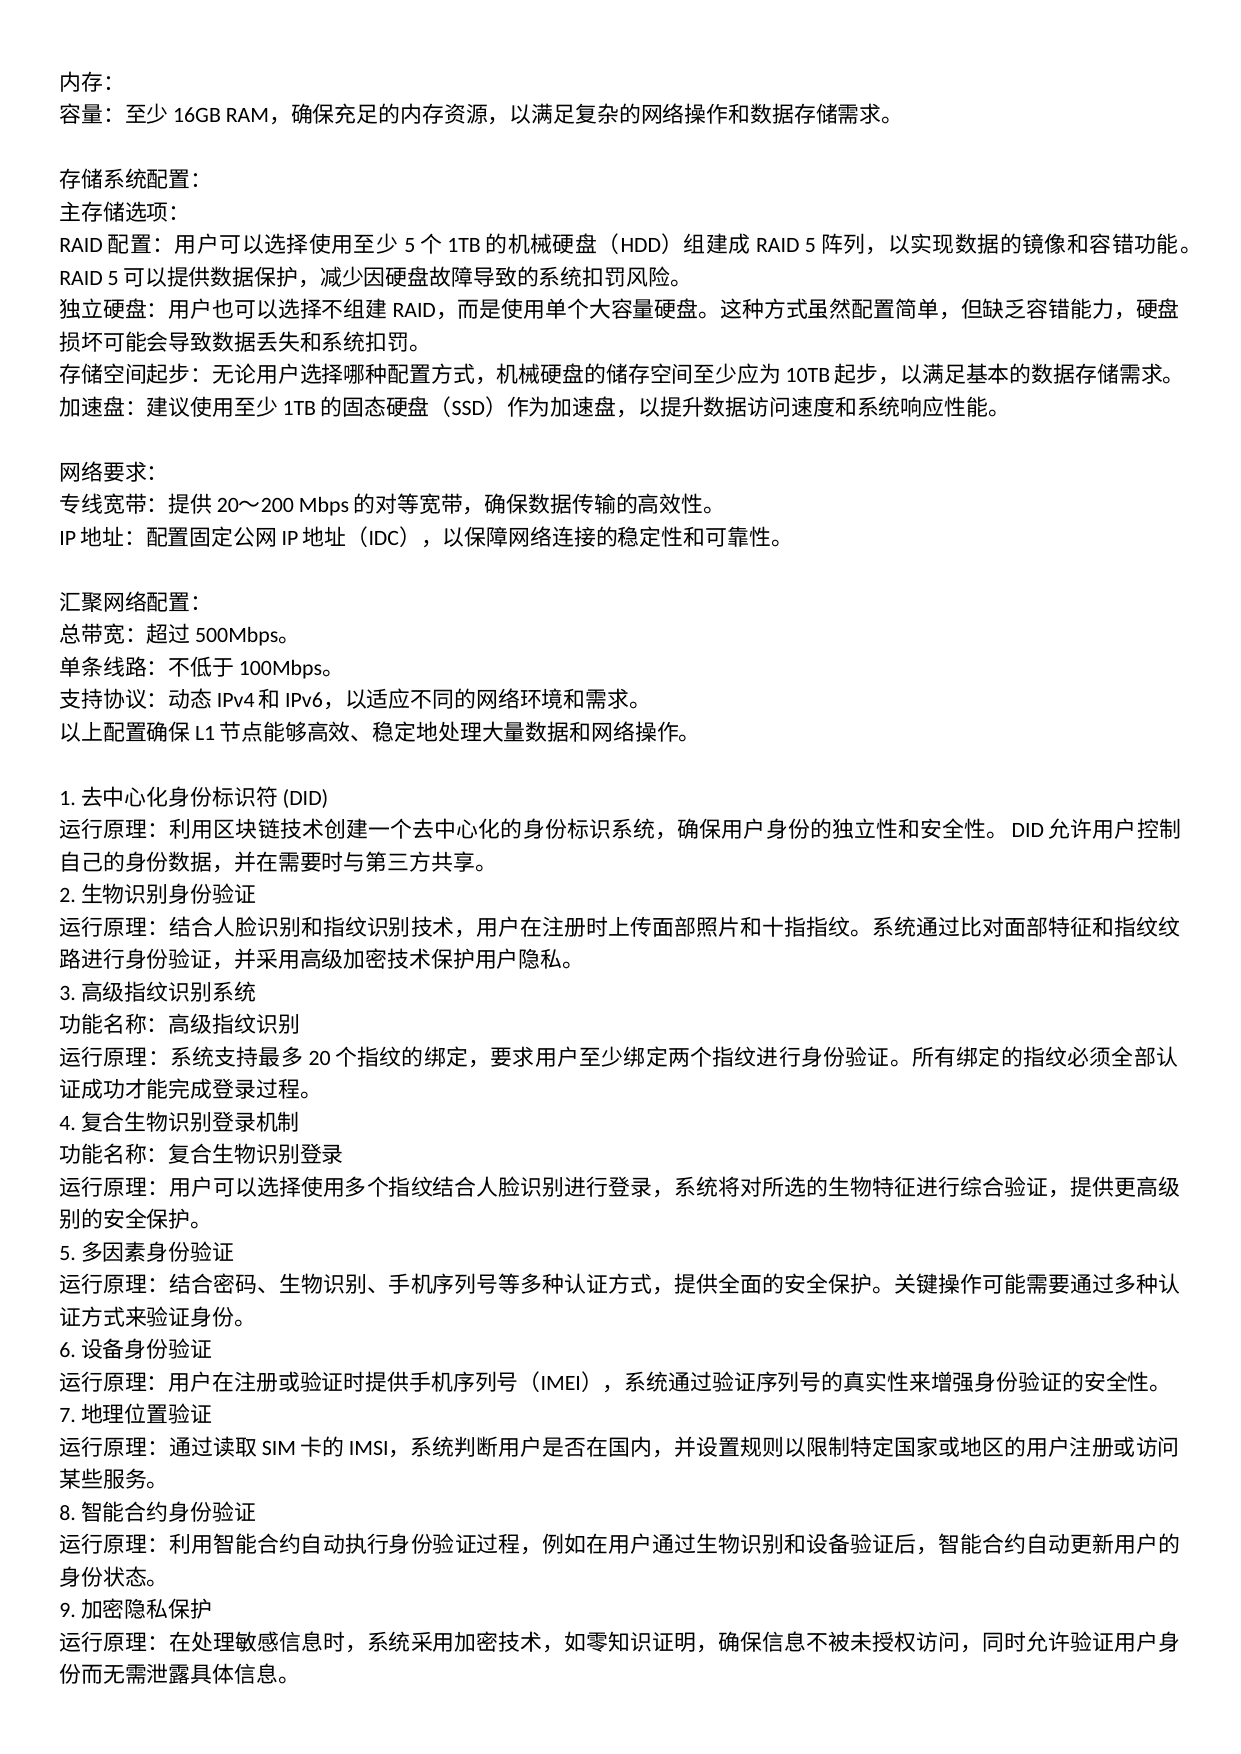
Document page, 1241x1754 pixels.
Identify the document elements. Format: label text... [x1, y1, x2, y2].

text 运行原理：用户在注册或验证时提供手机序列号（IMEI），系统通过验证序列号的真实性来增强身份验证的安全性。 [59, 1364, 1181, 1397]
text 运行原理：系统支持最多20个指纹的绑定，要求用户至少绑定两个指纹进行身份验证。所有绑定的指纹必须全部认证成功才能完成登录过程。 [59, 1039, 1181, 1104]
text 主存储选项： [59, 194, 1181, 227]
text 存储系统配置： [59, 162, 1181, 194]
text 功能名称：高级指纹识别 [59, 1007, 1181, 1039]
text 运行原理：结合人脸识别和指纹识别技术，用户在注册时上传面部照片和十指指纹。系统通过比对面部特征和指纹纹路进行身份验证，并采用高级加密技术保护用户隐私。 [59, 909, 1181, 974]
text 独立硬盘：用户也可以选择不组建RAID，而是使用单个大容量硬盘。这种方式虽然配置简单，但缺乏容错能力，硬盘损坏可能会导致数据丢失和系统扣罚。 [59, 292, 1181, 357]
text 容量：至少16GB RAM，确保充足的内存资源，以满足复杂的网络操作和数据存储需求。 [59, 97, 1181, 129]
text 3. 高级指纹识别系统 [59, 974, 1181, 1007]
text 总带宽：超过500Mbps。 [59, 617, 1181, 649]
text 5. 多因素身份验证 [59, 1234, 1181, 1267]
text 运行原理：通过读取SIM卡的IMSI，系统判断用户是否在国内，并设置规则以限制特定国家或地区的用户注册或访问某些服务。 [59, 1429, 1181, 1494]
text 存储空间起步：无论用户选择哪种配置方式，机械硬盘的储存空间至少应为10TB起步，以满足基本的数据存储需求。 [59, 357, 1181, 389]
text 6. 设备身份验证 [59, 1332, 1181, 1364]
text 功能名称：复合生物识别登录 [59, 1137, 1181, 1169]
text 运行原理：结合密码、生物识别、手机序列号等多种认证方式，提供全面的安全保护。关键操作可能需要通过多种认证方式来验证身份。 [59, 1267, 1181, 1332]
text 4. 复合生物识别登录机制 [59, 1104, 1181, 1137]
text 运行原理：利用智能合约自动执行身份验证过程，例如在用户通过生物识别和设备验证后，智能合约自动更新用户的身份状态。 [59, 1527, 1181, 1592]
text 支持协议：动态IPv4和IPv6，以适应不同的网络环境和需求。 [59, 682, 1181, 714]
text RAID配置：用户可以选择使用至少5个1TB的机械硬盘（HDD）组建成RAID 5阵列，以实现数据的镜像和容错功能。RAID 5可以提供数据保护，减少因硬盘故障导致的系统扣罚风险。 [59, 227, 1181, 292]
text 运行原理：利用区块链技术创建一个去中心化的身份标识系统，确保用户身份的独立性和安全性。DID允许用户控制自己的身份数据，并在需要时与第三方共享。 [59, 812, 1181, 877]
text 网络要求： [59, 454, 1181, 487]
text 运行原理：在处理敏感信息时，系统采用加密技术，如零知识证明，确保信息不被未授权访问，同时允许验证用户身份而无需泄露具体信息。 [59, 1624, 1181, 1689]
text 加速盘：建议使用至少1TB的固态硬盘（SSD）作为加速盘，以提升数据访问速度和系统响应性能。 [59, 389, 1181, 422]
text IP地址：配置固定公网IP地址（IDC），以保障网络连接的稳定性和可靠性。 [59, 519, 1181, 552]
text 9. 加密隐私保护 [59, 1592, 1181, 1624]
text 1. 去中心化身份标识符 (DID) [59, 779, 1181, 812]
text 7. 地理位置验证 [59, 1397, 1181, 1429]
text 单条线路：不低于100Mbps。 [59, 649, 1181, 682]
text 8. 智能合约身份验证 [59, 1494, 1181, 1527]
text 以上配置确保L1节点能够高效、稳定地处理大量数据和网络操作。 [59, 714, 1181, 747]
text 专线宽带：提供20～200 Mbps的对等宽带，确保数据传输的高效性。 [59, 487, 1181, 519]
text 2. 生物识别身份验证 [59, 877, 1181, 909]
text 运行原理：用户可以选择使用多个指纹结合人脸识别进行登录，系统将对所选的生物特征进行综合验证，提供更高级别的安全保护。 [59, 1169, 1181, 1234]
text 内存： [59, 64, 1181, 97]
text 汇聚网络配置： [59, 584, 1181, 617]
